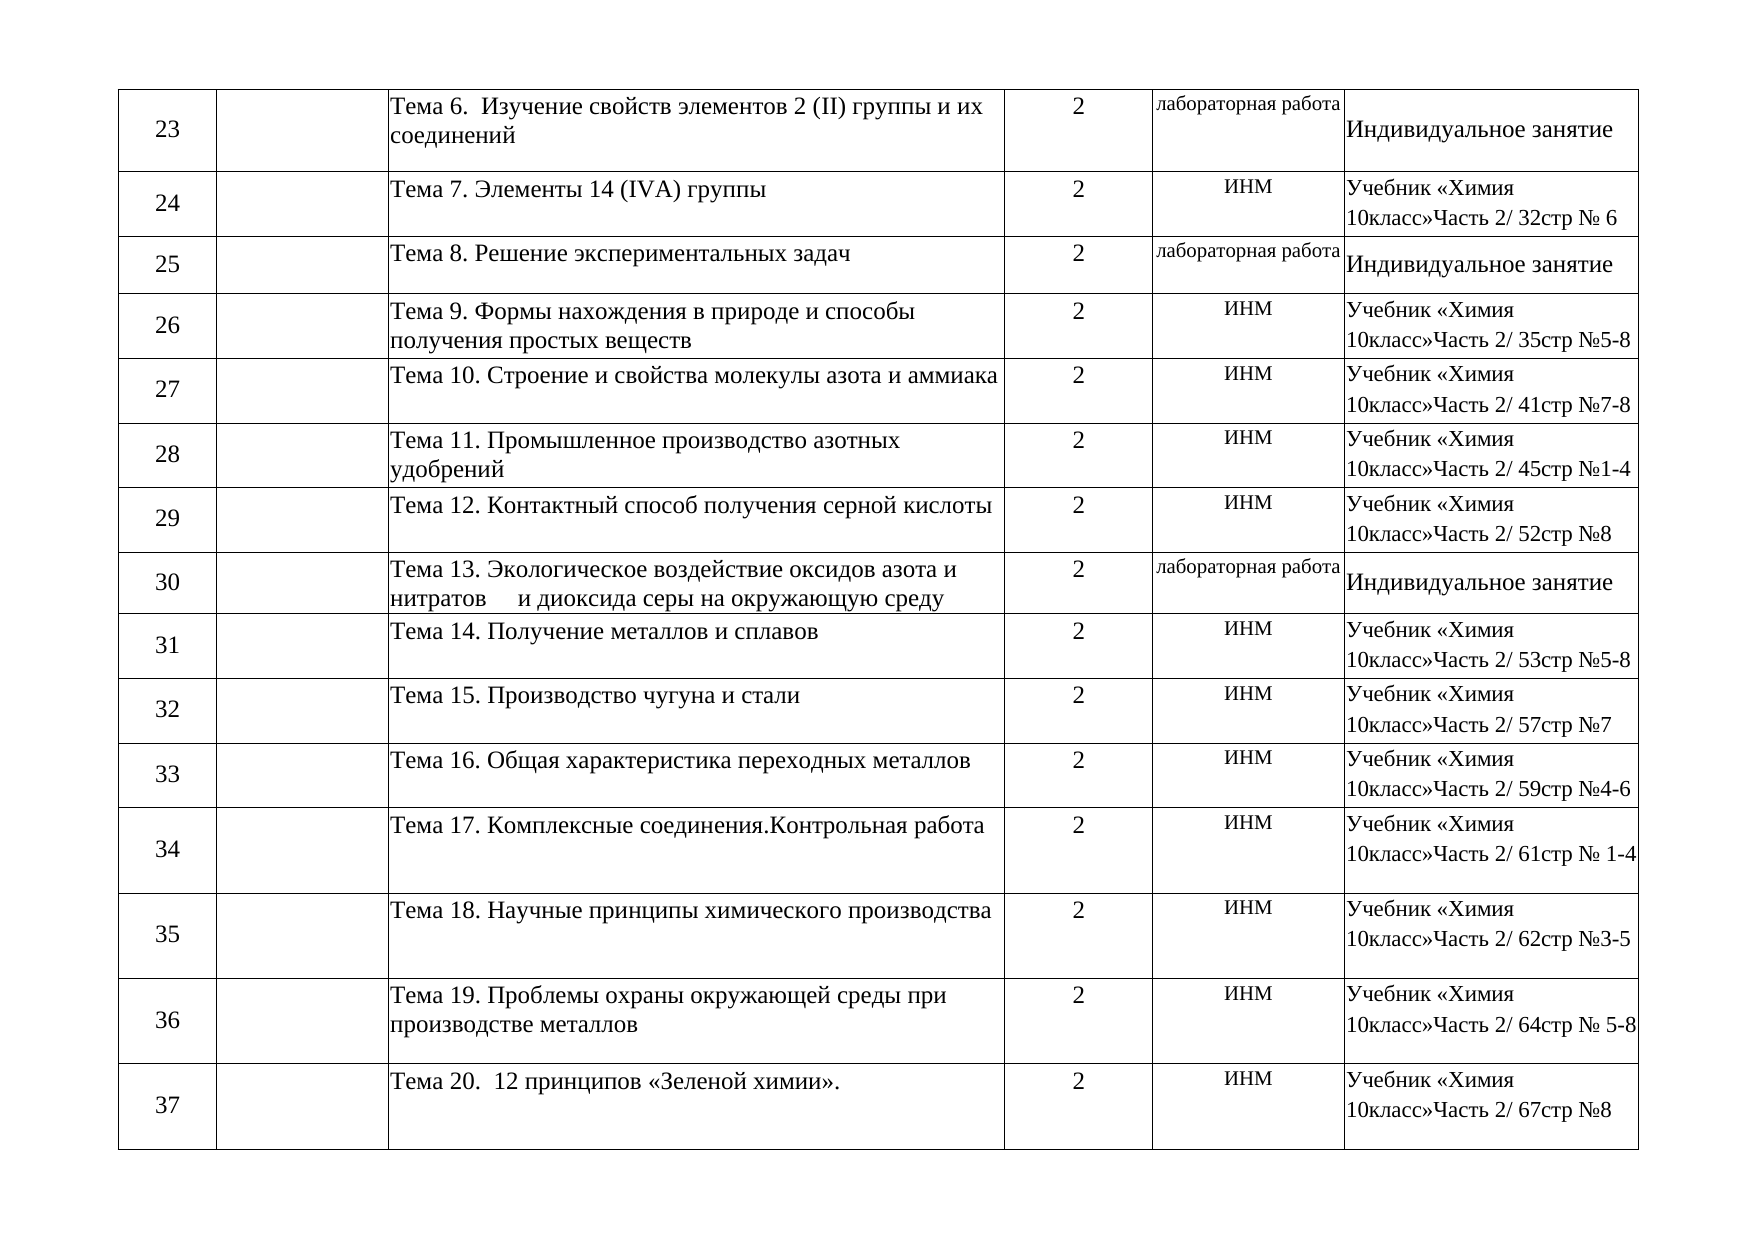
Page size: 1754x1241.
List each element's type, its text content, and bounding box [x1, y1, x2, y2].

table_cell ИНМ [1153, 172, 1344, 236]
table_cell 2 [1005, 237, 1152, 293]
table_cell 24 [119, 172, 216, 236]
table_cell 2 [1005, 172, 1152, 236]
table_cell Учебник «Химия 10класс»Часть 2/ 61стр № 1-4 [1345, 808, 1638, 892]
table_cell 2 [1005, 614, 1152, 678]
table_cell ИНМ [1153, 359, 1344, 422]
table_cell ИНМ [1153, 679, 1344, 742]
table_cell лабораторная работа [1153, 237, 1344, 293]
table_cell 23 [119, 90, 216, 171]
table_cell 25 [119, 237, 216, 293]
table_cell Тема 15. Производство чугуна и стали [389, 679, 1004, 742]
table_cell 2 [1005, 1064, 1152, 1149]
table_cell лабораторная работа [1153, 553, 1344, 613]
table_cell Учебник «Химия 10класс»Часть 2/ 64стр № 5-8 [1345, 979, 1638, 1063]
table_cell 2 [1005, 894, 1152, 978]
table_cell [217, 679, 388, 742]
table_cell Индивидуальное занятие [1345, 553, 1638, 613]
table_cell Тема 7. Элементы 14 (IVА) группы [389, 172, 1004, 236]
table_cell 2 [1005, 744, 1152, 807]
table_cell [217, 172, 388, 236]
table_cell Учебник «Химия 10класс»Часть 2/ 59стр №4-6 [1345, 744, 1638, 807]
table_cell [217, 979, 388, 1063]
table_cell Учебник «Химия 10класс»Часть 2/ 53стр №5-8 [1345, 614, 1638, 678]
table_cell Тема 17. Комплексные соединения.Контрольная работа [389, 808, 1004, 892]
table_cell 2 [1005, 979, 1152, 1063]
table_cell Тема 14. Получение металлов и сплавов [389, 614, 1004, 678]
table_cell 35 [119, 894, 216, 978]
table_cell 28 [119, 424, 216, 487]
table_cell 33 [119, 744, 216, 807]
table_cell ИНМ [1153, 614, 1344, 678]
table_cell 34 [119, 808, 216, 892]
table_cell 27 [119, 359, 216, 422]
table_cell 2 [1005, 488, 1152, 552]
table_cell 2 [1005, 294, 1152, 358]
table_cell Тема 9. Формы нахождения в природе и способы получения простых веществ [389, 294, 1004, 358]
table_cell Учебник «Химия 10класс»Часть 2/ 57стр №7 [1345, 679, 1638, 742]
table_cell ИНМ [1153, 744, 1344, 807]
table_cell 36 [119, 979, 216, 1063]
table_cell 31 [119, 614, 216, 678]
table_cell Учебник «Химия 10класс»Часть 2/ 67стр №8 [1345, 1064, 1638, 1149]
table_cell 2 [1005, 359, 1152, 422]
table_cell Тема 13. Экологическое воздействие оксидов азота и нитратов и диоксида серы на окружающую среду [389, 553, 1004, 613]
table_cell 37 [119, 1064, 216, 1149]
table_cell Индивидуальное занятие [1345, 90, 1638, 171]
table_cell ИНМ [1153, 424, 1344, 487]
table_cell [217, 553, 388, 613]
table_cell [217, 744, 388, 807]
table_cell Учебник «Химия 10класс»Часть 2/ 41стр №7-8 [1345, 359, 1638, 422]
table_cell Тема 8. Решение экспериментальных задач [389, 237, 1004, 293]
table_cell [217, 894, 388, 978]
table_cell Тема 18. Научные принципы химического производства [389, 894, 1004, 978]
table_cell 2 [1005, 553, 1152, 613]
table_cell ИНМ [1153, 894, 1344, 978]
table_cell 2 [1005, 424, 1152, 487]
table_cell Тема 12. Контактный способ получения серной кислоты [389, 488, 1004, 552]
table_cell 2 [1005, 90, 1152, 171]
table_cell 30 [119, 553, 216, 613]
table_cell [217, 359, 388, 422]
table_cell 2 [1005, 808, 1152, 892]
table_cell Тема 16. Общая характеристика переходных металлов [389, 744, 1004, 807]
table_cell [217, 237, 388, 293]
table_cell 29 [119, 488, 216, 552]
table_cell Индивидуальное занятие [1345, 237, 1638, 293]
table_cell ИНМ [1153, 979, 1344, 1063]
table_cell ИНМ [1153, 808, 1344, 892]
table_cell [217, 488, 388, 552]
table_cell [217, 294, 388, 358]
table_cell ИНМ [1153, 294, 1344, 358]
table_cell Учебник «Химия 10класс»Часть 2/ 45стр №1-4 [1345, 424, 1638, 487]
table_cell [217, 90, 388, 171]
table_cell Тема 6. Изучение свойств элементов 2 (II) группы и их соединений [389, 90, 1004, 171]
table_cell Учебник «Химия 10класс»Часть 2/ 52стр №8 [1345, 488, 1638, 552]
table_cell Тема 11. Промышленное производство азотных удобрений [389, 424, 1004, 487]
table_cell Учебник «Химия 10класс»Часть 2/ 35стр №5-8 [1345, 294, 1638, 358]
table_cell 2 [1005, 679, 1152, 742]
table_cell [217, 808, 388, 892]
table_cell [217, 424, 388, 487]
table_cell Тема 20. 12 принципов «Зеленой химии». [389, 1064, 1004, 1149]
table_cell [217, 1064, 388, 1149]
table_cell 26 [119, 294, 216, 358]
table_cell ИНМ [1153, 1064, 1344, 1149]
table_cell Тема 19. Проблемы охраны окружающей среды при производстве металлов [389, 979, 1004, 1063]
table_cell ИНМ [1153, 488, 1344, 552]
table_cell Учебник «Химия 10класс»Часть 2/ 62стр №3-5 [1345, 894, 1638, 978]
table_cell Тема 10. Строение и свойства молекулы азота и аммиака [389, 359, 1004, 422]
table_cell Учебник «Химия 10класс»Часть 2/ 32стр № 6 [1345, 172, 1638, 236]
table_cell 32 [119, 679, 216, 742]
table_cell лабораторная работа [1153, 90, 1344, 171]
table_cell [217, 614, 388, 678]
